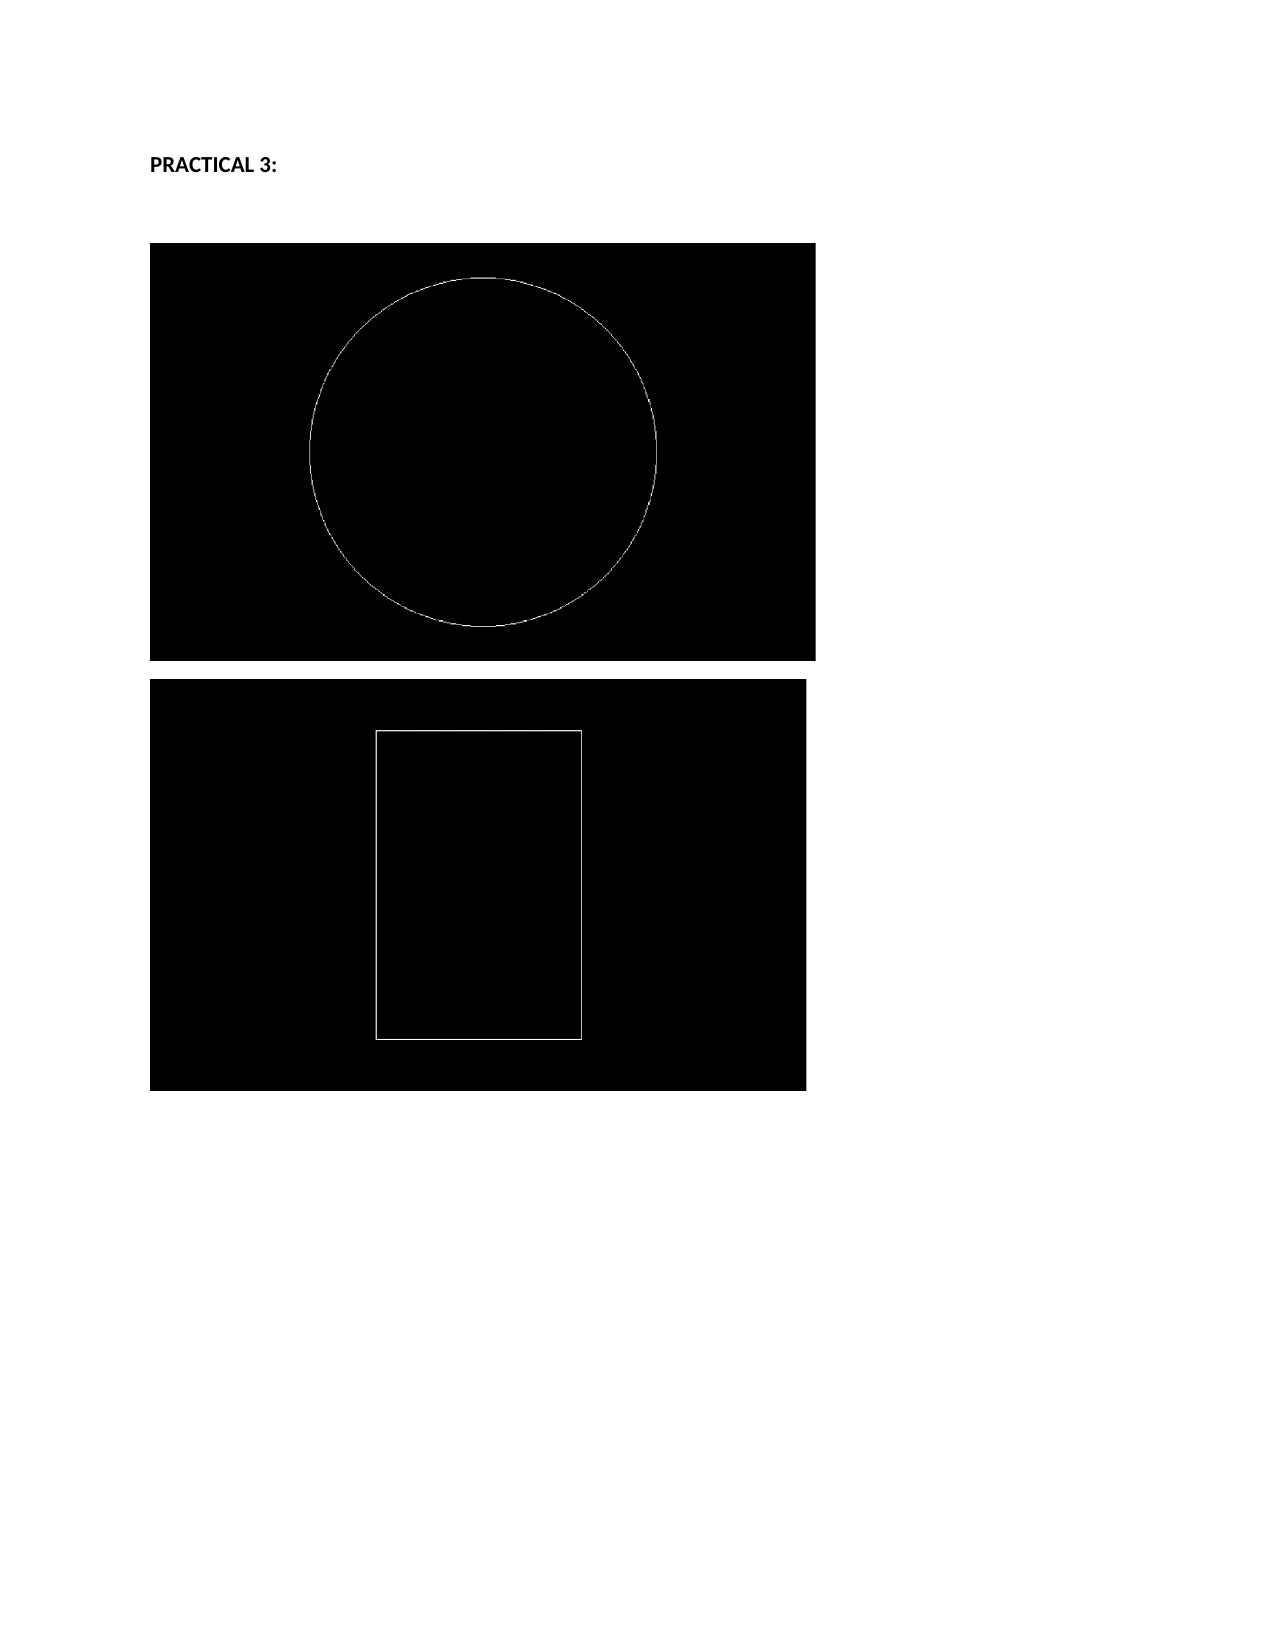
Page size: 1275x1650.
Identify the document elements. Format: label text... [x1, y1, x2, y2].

picture [150, 243, 816, 661]
text PRACTICAL 3: [150, 150, 1125, 178]
picture [150, 679, 807, 1091]
